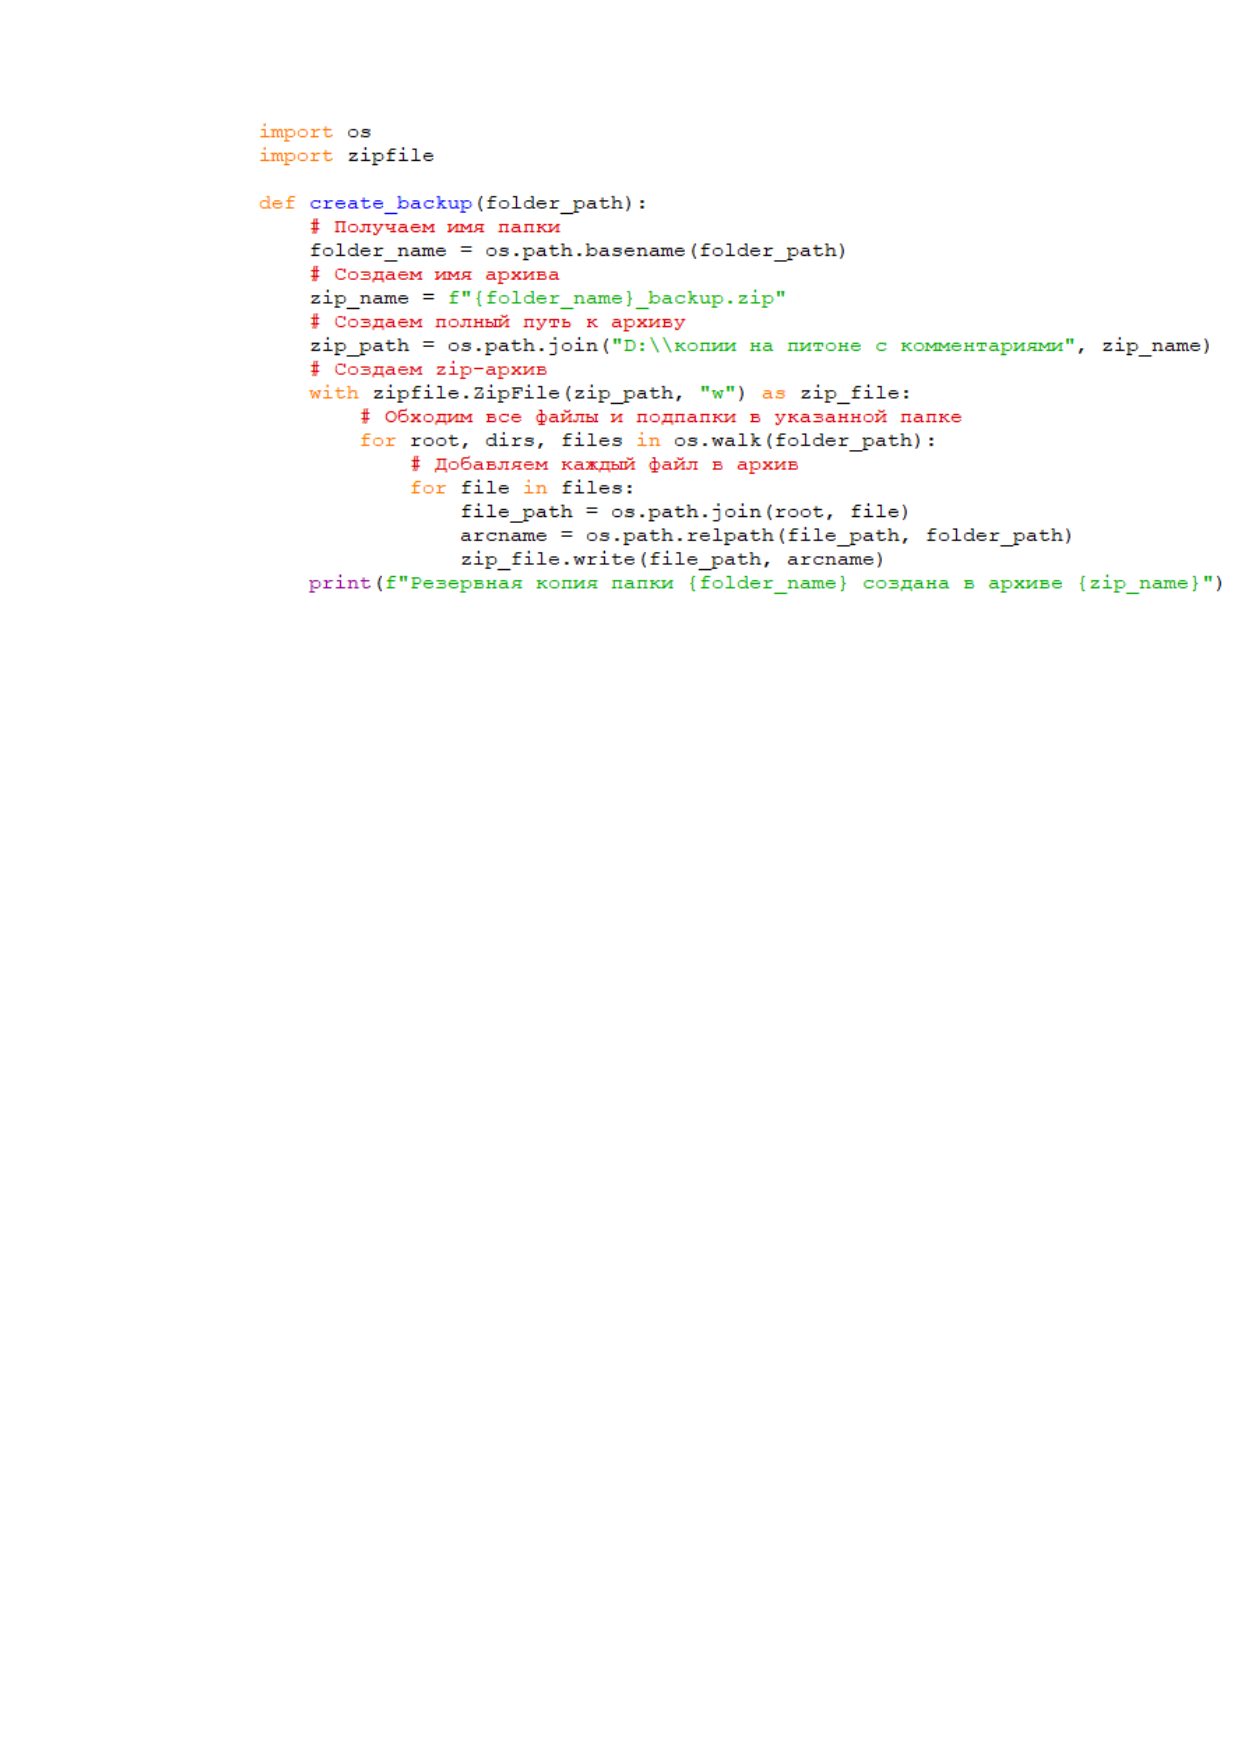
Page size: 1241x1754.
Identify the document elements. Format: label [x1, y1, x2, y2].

picture [252, 118, 1227, 604]
